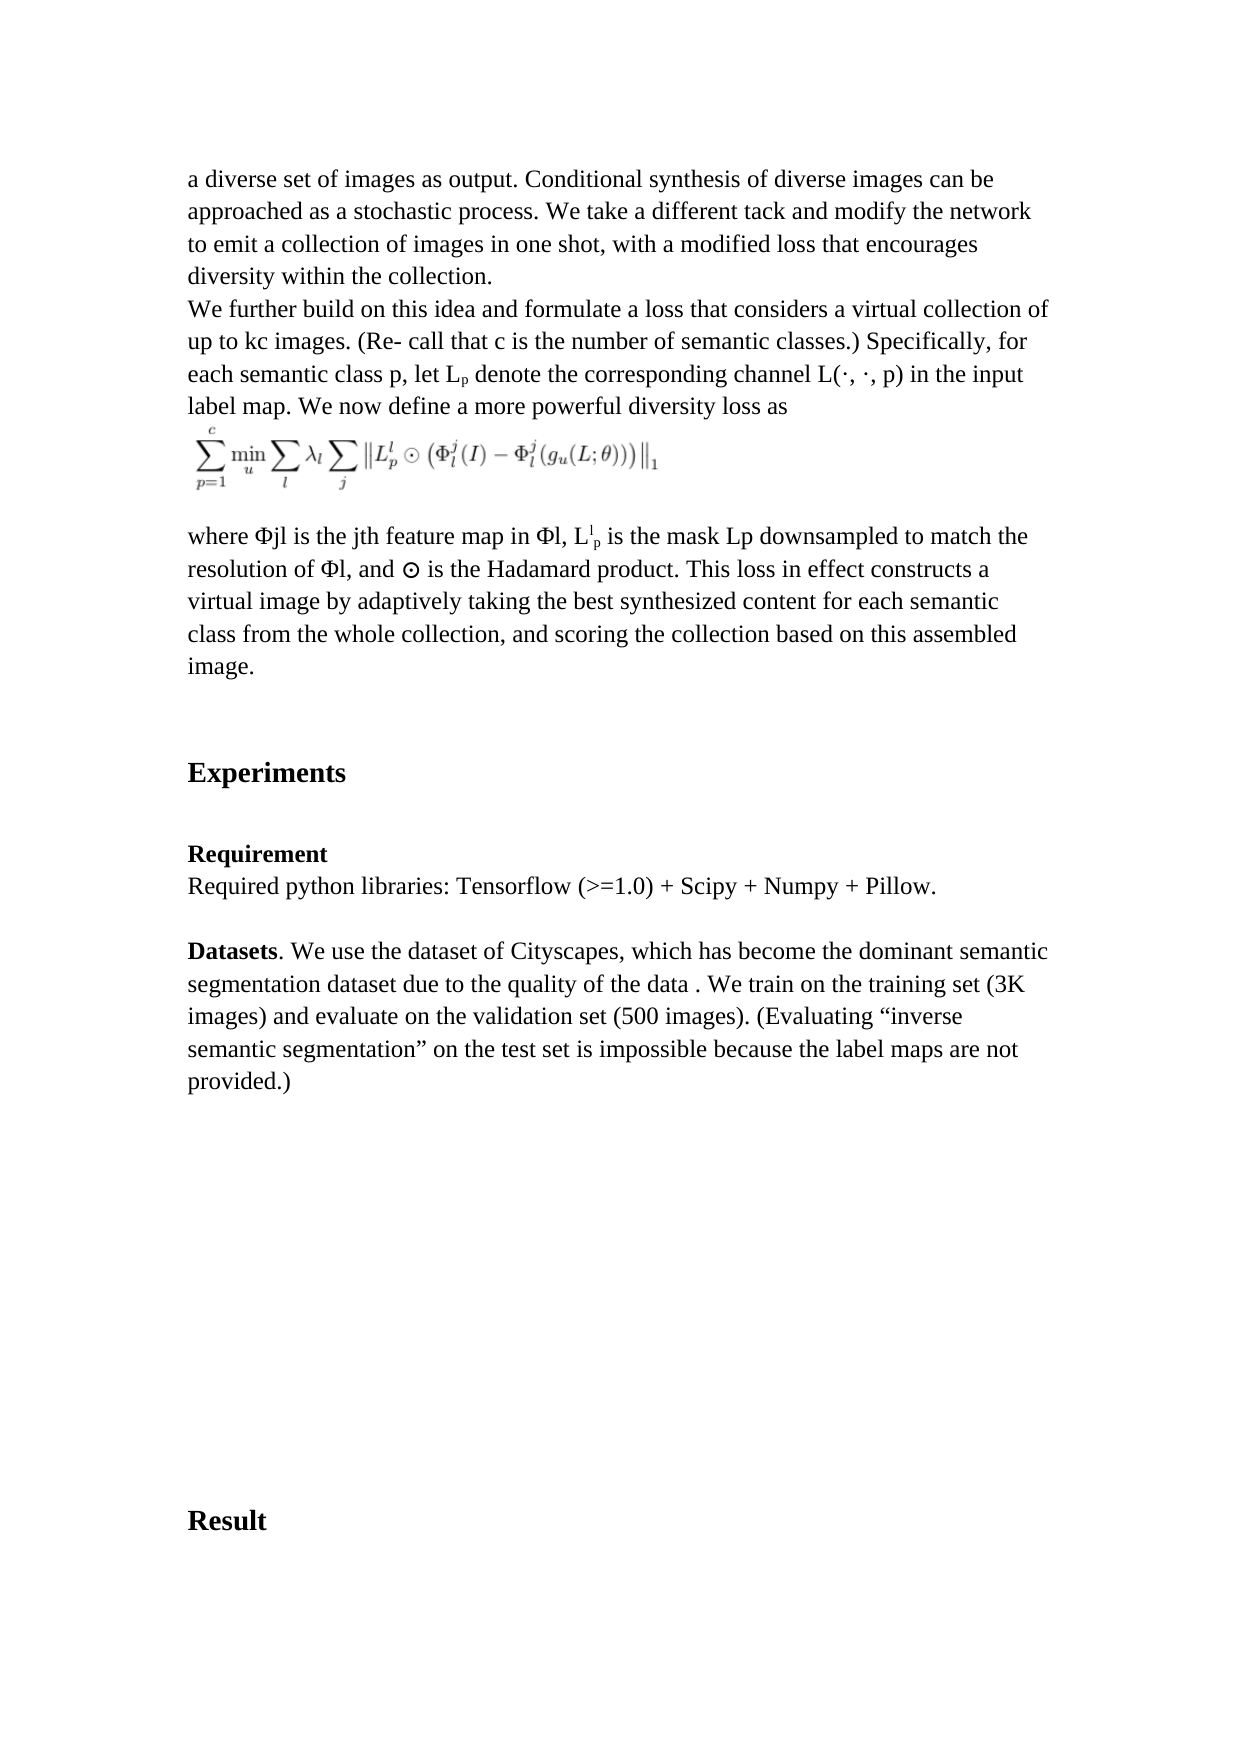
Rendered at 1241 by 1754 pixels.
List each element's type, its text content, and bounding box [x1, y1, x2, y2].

text Datasets. We use the dataset of Cityscapes, which has become the dominant semantic segmentation dataset due to the quality of the data . We train on the training set (3K images) and evaluate on the validation set (500 images). (Evaluating “inverse semantic segmentation” on the test set is impossible because the label maps are not provided.) [187, 934, 1053, 1097]
text Result [187, 1487, 1053, 1552]
text We further build on this idea and formulate a loss that considers a virtual collection of up to kc images. (Re- call that c is the number of semantic classes.) Specifically, for each semantic class p, let Lp denote the corresponding channel L(·, ·, p) in the input label map. We now define a more powerful diversity loss as [187, 292, 1053, 422]
text Experiments [187, 739, 1053, 804]
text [187, 162, 1053, 292]
picture [187, 422, 661, 494]
text where Φjl is the jth feature map in Φl, Llp is the mask Lp downsampled to match the resolution of Φl, and ⊙ is the Hadamard product. This loss in effect constructs a virtual image by adaptively taking the best synthesized content for each semantic class from the whole collection, and scoring the collection based on this assembled image. [187, 519, 1053, 682]
text Requirement [187, 837, 1053, 869]
text Required python libraries: Tensorflow (>=1.0) + Scipy + Numpy + Pillow. [187, 869, 1053, 902]
